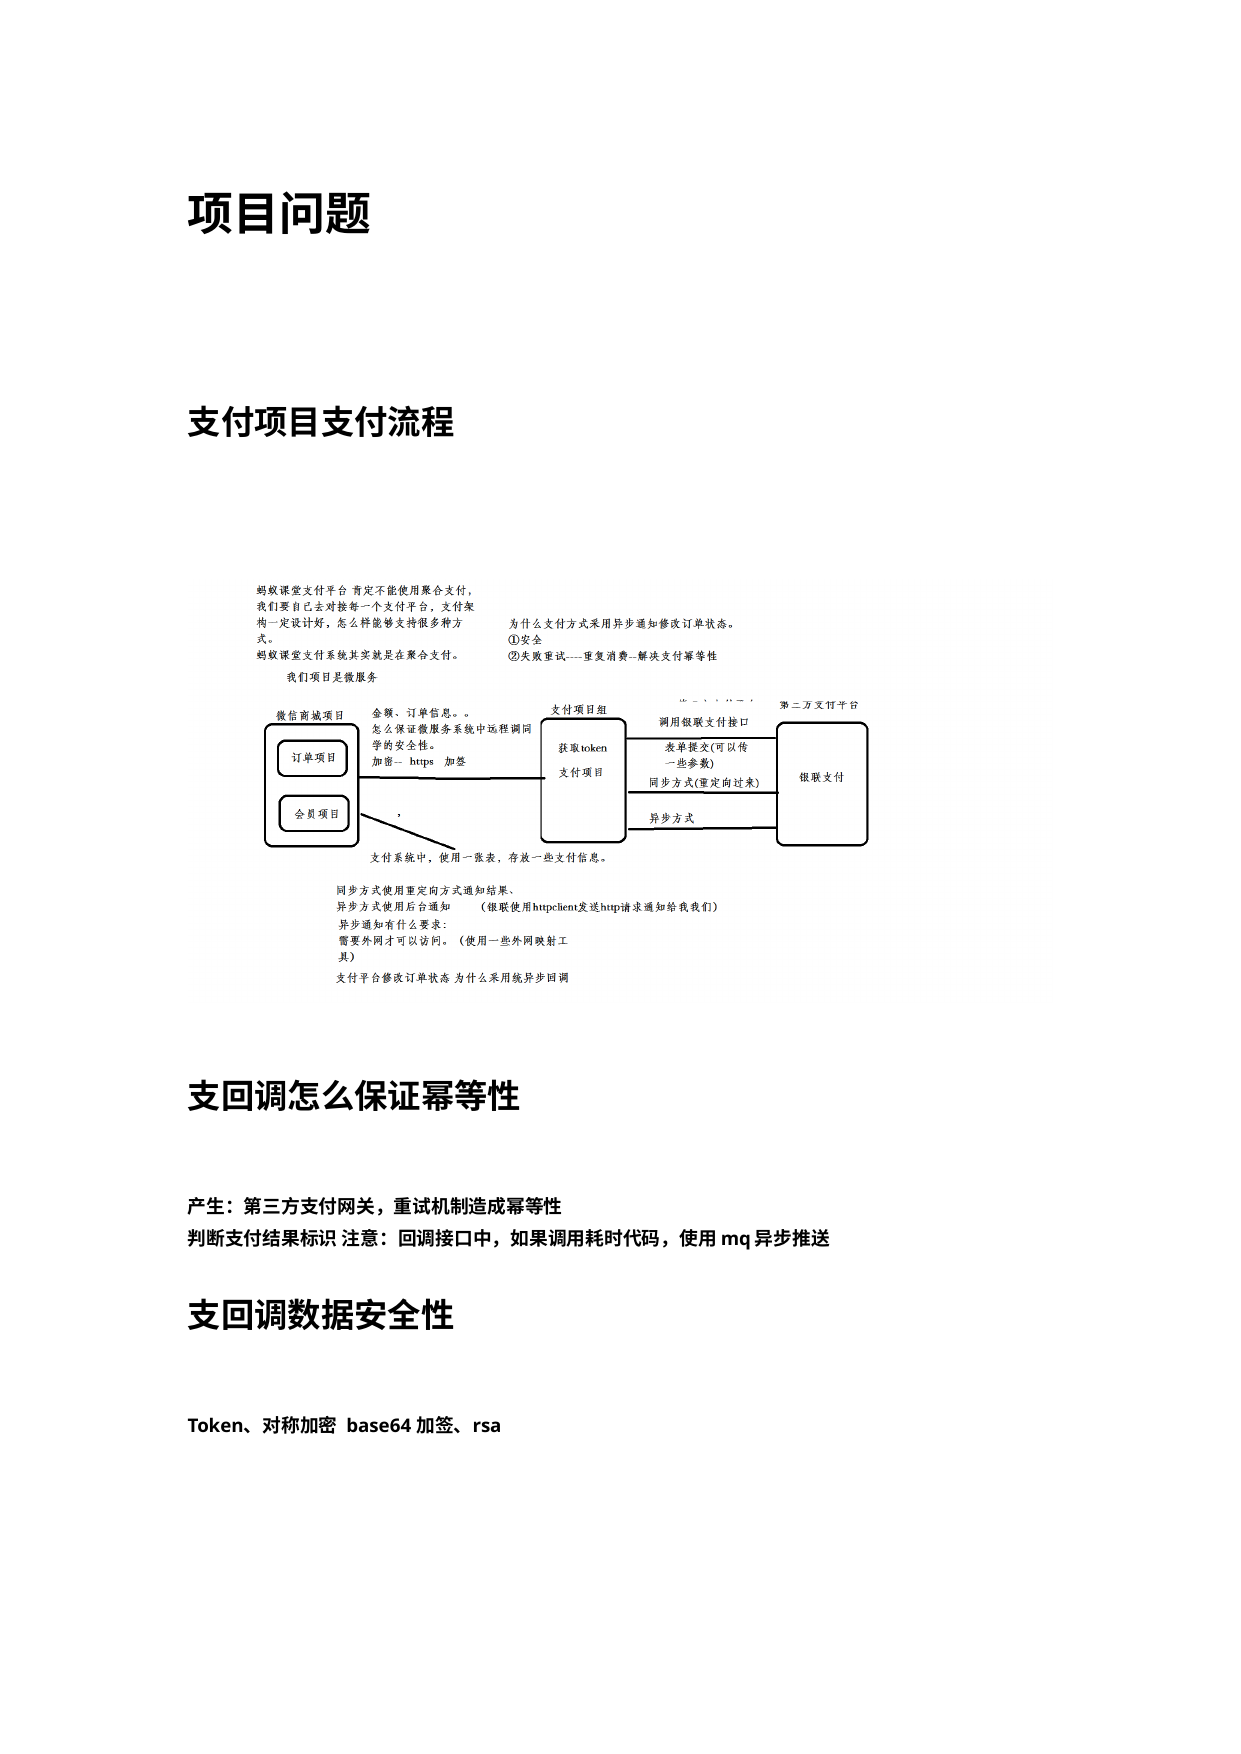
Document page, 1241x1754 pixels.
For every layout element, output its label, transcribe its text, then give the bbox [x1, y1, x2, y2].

text Token、对称加密 base64 加签、rsa [187, 1408, 1053, 1441]
subtitle 支付项目支付流程 [187, 387, 1053, 452]
subtitle 支回调数据安全性 [187, 1281, 1053, 1346]
subtitle 支回调怎么保证幂等性 [187, 1062, 1053, 1127]
subtitle 项目问题 [187, 162, 1053, 259]
text 产生：第三方支付网关，重试机制造成幂等性 [187, 1189, 1053, 1221]
text 判断支付结果标识 注意：回调接口中，如果调用耗时代码，使用mq异步推送 [187, 1221, 1053, 1254]
picture [187, 579, 1053, 1003]
